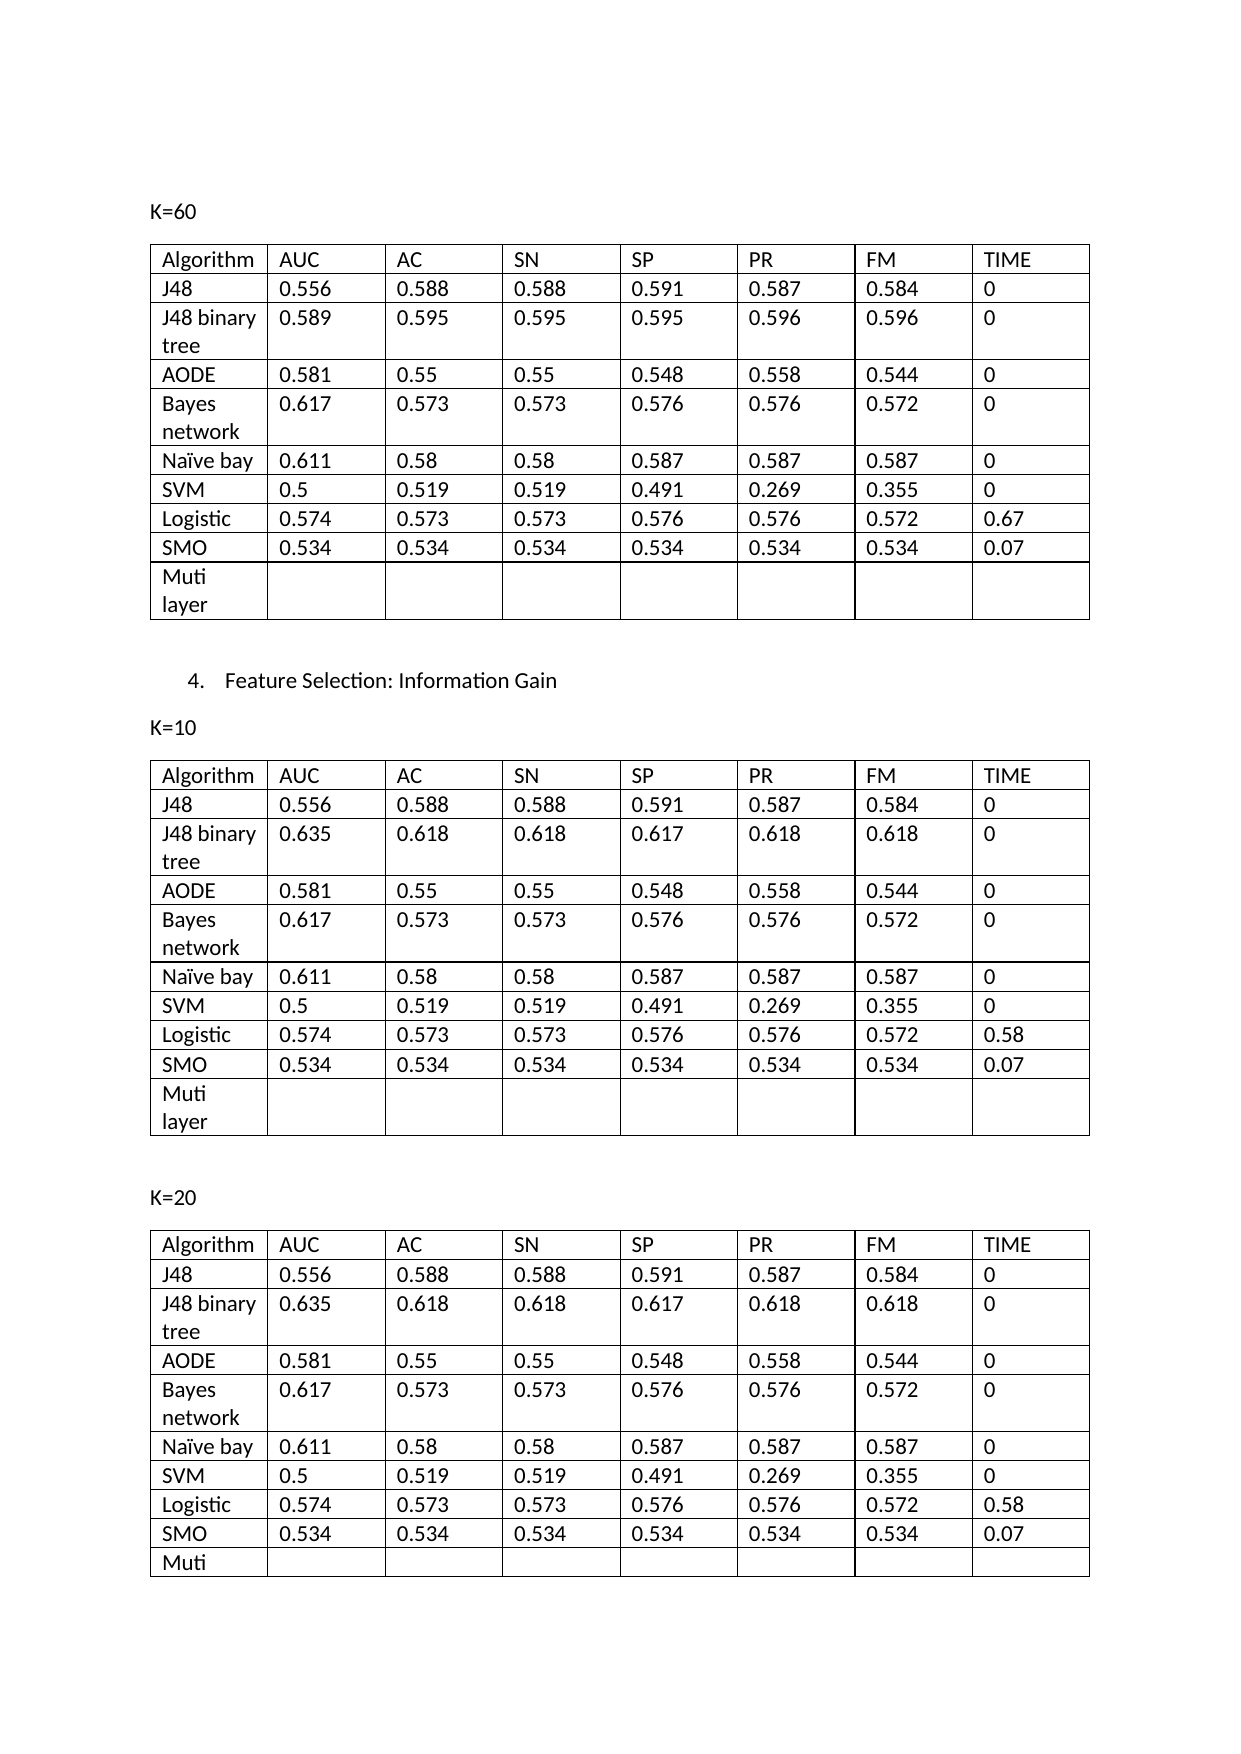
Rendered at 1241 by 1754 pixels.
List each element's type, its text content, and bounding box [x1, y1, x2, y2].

table_cell 0.581 [268, 876, 385, 904]
table_header TIME [973, 245, 1089, 273]
table_cell 0.574 [268, 504, 385, 532]
table_cell 0.591 [621, 790, 737, 818]
table_cell 0.573 [503, 389, 620, 445]
table_header AC [386, 761, 502, 789]
table_cell 0.618 [856, 819, 972, 875]
table_cell J48 binary tree [151, 1289, 267, 1345]
table_cell 0.588 [386, 1260, 502, 1288]
table_cell [386, 563, 502, 618]
table_cell SMO [151, 533, 267, 561]
table_cell 0.618 [738, 1289, 854, 1345]
table_cell 0.574 [268, 1021, 385, 1049]
table_cell 0.548 [621, 876, 737, 904]
table_cell 0 [973, 1346, 1089, 1374]
table_cell 0 [973, 876, 1089, 904]
table_cell 0 [973, 360, 1089, 388]
table_cell 0.269 [738, 1461, 854, 1489]
table_cell 0.596 [856, 303, 972, 359]
table_cell 0.573 [386, 905, 502, 961]
table_header AUC [268, 245, 385, 273]
table_cell SMO [151, 1050, 267, 1078]
table_cell 0.534 [386, 533, 502, 561]
text K=10 [150, 713, 1090, 741]
table_cell [503, 1079, 620, 1135]
table_cell [268, 1548, 385, 1576]
table_cell 0.635 [268, 1289, 385, 1345]
table_cell 0.67 [973, 504, 1089, 532]
table_header AC [386, 245, 502, 273]
table_header SP [621, 1231, 737, 1259]
table_cell 0.573 [503, 1490, 620, 1518]
table_cell 0.576 [738, 504, 854, 532]
table_cell 0.587 [856, 446, 972, 474]
table_cell 0.534 [738, 1519, 854, 1547]
table_cell [738, 563, 854, 618]
table_cell [856, 1079, 972, 1135]
table_cell 0.58 [973, 1021, 1089, 1049]
table_cell 0.07 [973, 533, 1089, 561]
table_cell 0.587 [738, 1432, 854, 1460]
table_cell 0.618 [503, 819, 620, 875]
table_cell 0.573 [503, 905, 620, 961]
table_cell 0.617 [268, 905, 385, 961]
table_cell 0.534 [856, 1050, 972, 1078]
table_cell 0.587 [738, 963, 854, 991]
table_cell 0.576 [621, 389, 737, 445]
table_header SN [503, 761, 620, 789]
table_cell 0.587 [621, 1432, 737, 1460]
table_cell 0.534 [386, 1519, 502, 1547]
table_cell 0.576 [738, 905, 854, 961]
table_cell Logistic [151, 504, 267, 532]
table_cell 0.573 [503, 504, 620, 532]
table_cell 0.534 [386, 1050, 502, 1078]
text K=20 [150, 1183, 1090, 1211]
table_header Algorithm [151, 761, 267, 789]
table_header Algorithm [151, 1231, 267, 1259]
table_cell J48 [151, 1260, 267, 1288]
table_cell 0.591 [621, 1260, 737, 1288]
table_cell J48 [151, 790, 267, 818]
table_cell 0.558 [738, 876, 854, 904]
table_cell 0.556 [268, 274, 385, 302]
table_cell Muti layer [151, 1079, 267, 1135]
table_cell 0.573 [386, 1021, 502, 1049]
table_header TIME [973, 1231, 1089, 1259]
table_cell Bayes network [151, 389, 267, 445]
table_cell 0 [973, 1260, 1089, 1288]
table_cell [621, 563, 737, 618]
table_cell 0.618 [386, 1289, 502, 1345]
table_cell 0.534 [738, 1050, 854, 1078]
table_cell 0.587 [738, 274, 854, 302]
table_cell Logistic [151, 1021, 267, 1049]
table_cell Logistic [151, 1490, 267, 1518]
table_cell 0.573 [386, 1490, 502, 1518]
table_cell 0.556 [268, 1260, 385, 1288]
table_cell 0.58 [503, 446, 620, 474]
table_cell SVM [151, 475, 267, 503]
table_cell 0.544 [856, 876, 972, 904]
table_cell 0.576 [621, 1021, 737, 1049]
table_header TIME [973, 761, 1089, 789]
table_cell 0.573 [386, 504, 502, 532]
table_cell 0 [973, 819, 1089, 875]
table_cell [621, 1548, 737, 1576]
table_cell 0.587 [856, 963, 972, 991]
table_cell 0.534 [621, 533, 737, 561]
table_cell 0.617 [621, 1289, 737, 1345]
table_cell 0.58 [386, 963, 502, 991]
table_cell 0 [973, 446, 1089, 474]
table_cell 0.617 [268, 389, 385, 445]
table_cell J48 binary tree [151, 819, 267, 875]
table_cell 0.588 [503, 274, 620, 302]
table_cell 0.573 [386, 389, 502, 445]
table_cell 0 [973, 274, 1089, 302]
table_cell [268, 563, 385, 618]
table_cell 0.544 [856, 360, 972, 388]
table_cell Muti layer [151, 1548, 267, 1576]
table_cell 0.534 [856, 1519, 972, 1547]
table_cell 0.534 [268, 1050, 385, 1078]
table_cell 0.5 [268, 475, 385, 503]
table_cell 0.587 [621, 446, 737, 474]
table_cell 0.618 [738, 819, 854, 875]
table_cell 0.587 [738, 446, 854, 474]
table_cell 0.572 [856, 1021, 972, 1049]
table_cell 0.548 [621, 1346, 737, 1374]
table_cell 0.534 [621, 1050, 737, 1078]
table_cell 0.617 [621, 819, 737, 875]
table_cell 0.587 [856, 1432, 972, 1460]
table_cell 0.635 [268, 819, 385, 875]
table_cell 0.587 [738, 790, 854, 818]
table_cell 0.611 [268, 446, 385, 474]
table_cell 0.576 [621, 504, 737, 532]
table_cell 0.55 [503, 1346, 620, 1374]
table_cell SMO [151, 1519, 267, 1547]
table_cell 0 [973, 303, 1089, 359]
table_cell 0.558 [738, 360, 854, 388]
table_cell 0.55 [386, 360, 502, 388]
table_cell AODE [151, 360, 267, 388]
table_cell 0.581 [268, 1346, 385, 1374]
table_cell 0.519 [386, 992, 502, 1019]
table_cell 0.595 [503, 303, 620, 359]
table_cell 0.355 [856, 1461, 972, 1489]
table_cell J48 [151, 274, 267, 302]
table_cell 0.588 [386, 790, 502, 818]
table_cell J48 binary tree [151, 303, 267, 359]
table_cell [503, 563, 620, 618]
table_cell 0.588 [503, 1260, 620, 1288]
table_cell 0.581 [268, 360, 385, 388]
table_cell 0.07 [973, 1519, 1089, 1547]
table_cell 0.534 [503, 1050, 620, 1078]
table_cell 0 [973, 1289, 1089, 1345]
table_cell 0 [973, 992, 1089, 1019]
table_header AC [386, 1231, 502, 1259]
table_header PR [738, 245, 854, 273]
table_cell AODE [151, 1346, 267, 1374]
table_cell [738, 1079, 854, 1135]
table_cell 0.618 [856, 1289, 972, 1345]
table_cell 0.589 [268, 303, 385, 359]
table_cell 0.269 [738, 992, 854, 1019]
table_cell 0.576 [738, 1021, 854, 1049]
table_cell Naïve bay [151, 963, 267, 991]
table_cell 0.355 [856, 992, 972, 1019]
table_cell 0.576 [621, 905, 737, 961]
table_cell 0.618 [503, 1289, 620, 1345]
table_cell SVM [151, 1461, 267, 1489]
table_header AUC [268, 1231, 385, 1259]
table_cell 0.519 [503, 475, 620, 503]
table_cell 0.519 [386, 475, 502, 503]
table_header PR [738, 761, 854, 789]
table_cell 0.584 [856, 790, 972, 818]
table_cell 0.591 [621, 274, 737, 302]
table_cell 0.534 [503, 1519, 620, 1547]
table_cell [973, 1548, 1089, 1576]
table_cell 0.548 [621, 360, 737, 388]
table_cell 0.534 [503, 533, 620, 561]
table_header FM [856, 1231, 972, 1259]
table_cell 0.55 [386, 1346, 502, 1374]
table_cell 0.534 [738, 533, 854, 561]
table_cell [973, 1079, 1089, 1135]
table_header SN [503, 1231, 620, 1259]
list Feature Selection: Information Gain [187, 666, 1090, 694]
table_cell 0 [973, 905, 1089, 961]
table_cell 0.519 [386, 1461, 502, 1489]
table_cell 0.611 [268, 1432, 385, 1460]
table_cell 0.572 [856, 504, 972, 532]
table_cell [856, 563, 972, 618]
table_cell 0.572 [856, 1490, 972, 1518]
table_cell 0.519 [503, 992, 620, 1019]
table_cell Bayes network [151, 1375, 267, 1431]
table_cell 0.556 [268, 790, 385, 818]
table_header SN [503, 245, 620, 273]
table_cell SVM [151, 992, 267, 1019]
table_header FM [856, 761, 972, 789]
table_cell 0.611 [268, 963, 385, 991]
table_cell 0.596 [738, 303, 854, 359]
table_cell 0.519 [503, 1461, 620, 1489]
table_cell 0 [973, 963, 1089, 991]
table_cell 0.55 [503, 876, 620, 904]
table_cell [856, 1548, 972, 1576]
table_cell 0.07 [973, 1050, 1089, 1078]
table_cell 0.491 [621, 475, 737, 503]
table_cell [386, 1079, 502, 1135]
table_cell [386, 1548, 502, 1576]
table_cell 0.573 [386, 1375, 502, 1431]
table_cell Naïve bay [151, 446, 267, 474]
table_cell 0 [973, 389, 1089, 445]
table_cell 0 [973, 1375, 1089, 1431]
table_cell 0.572 [856, 905, 972, 961]
table_cell 0.534 [621, 1519, 737, 1547]
table_cell 0.572 [856, 1375, 972, 1431]
table_cell 0.587 [738, 1260, 854, 1288]
table_cell 0.587 [621, 963, 737, 991]
table_header AUC [268, 761, 385, 789]
table_cell 0.576 [738, 1490, 854, 1518]
table_cell 0.58 [386, 1432, 502, 1460]
table_cell 0.355 [856, 475, 972, 503]
table_cell [268, 1079, 385, 1135]
table_cell 0.5 [268, 1461, 385, 1489]
table_cell AODE [151, 876, 267, 904]
table_cell 0.588 [386, 274, 502, 302]
table_cell 0.491 [621, 992, 737, 1019]
table_cell 0.617 [268, 1375, 385, 1431]
table_cell 0.558 [738, 1346, 854, 1374]
table_header PR [738, 1231, 854, 1259]
table_cell [973, 563, 1089, 618]
table_cell Muti layer [151, 563, 267, 618]
table_cell 0.576 [738, 1375, 854, 1431]
table_header Algorithm [151, 245, 267, 273]
table_cell 0.595 [386, 303, 502, 359]
table_cell 0.572 [856, 389, 972, 445]
table_cell 0.269 [738, 475, 854, 503]
table_cell 0.584 [856, 1260, 972, 1288]
table_cell 0.588 [503, 790, 620, 818]
table_header SP [621, 245, 737, 273]
table_cell [503, 1548, 620, 1576]
table_cell 0.55 [503, 360, 620, 388]
table_cell 0.534 [268, 533, 385, 561]
table_cell Bayes network [151, 905, 267, 961]
table_cell 0 [973, 475, 1089, 503]
table_cell 0.576 [621, 1375, 737, 1431]
table_cell 0.574 [268, 1490, 385, 1518]
table_cell 0.58 [973, 1490, 1089, 1518]
table_cell 0.58 [503, 1432, 620, 1460]
table_cell 0.573 [503, 1375, 620, 1431]
table_cell 0.55 [386, 876, 502, 904]
table_cell 0.576 [621, 1490, 737, 1518]
table_cell Naïve bay [151, 1432, 267, 1460]
table_cell 0.618 [386, 819, 502, 875]
table_cell 0.576 [738, 389, 854, 445]
table_cell 0 [973, 1461, 1089, 1489]
table_cell 0.58 [503, 963, 620, 991]
table_header SP [621, 761, 737, 789]
table_cell 0.58 [386, 446, 502, 474]
table_cell 0.491 [621, 1461, 737, 1489]
table_header FM [856, 245, 972, 273]
table_cell 0.595 [621, 303, 737, 359]
table_cell [738, 1548, 854, 1576]
table_cell [621, 1079, 737, 1135]
table_cell 0.573 [503, 1021, 620, 1049]
table_cell 0.5 [268, 992, 385, 1019]
table_cell 0.584 [856, 274, 972, 302]
table_cell 0.534 [268, 1519, 385, 1547]
table_cell 0.544 [856, 1346, 972, 1374]
table_cell 0 [973, 790, 1089, 818]
table_cell 0 [973, 1432, 1089, 1460]
table_cell 0.534 [856, 533, 972, 561]
text K=60 [150, 197, 1090, 225]
